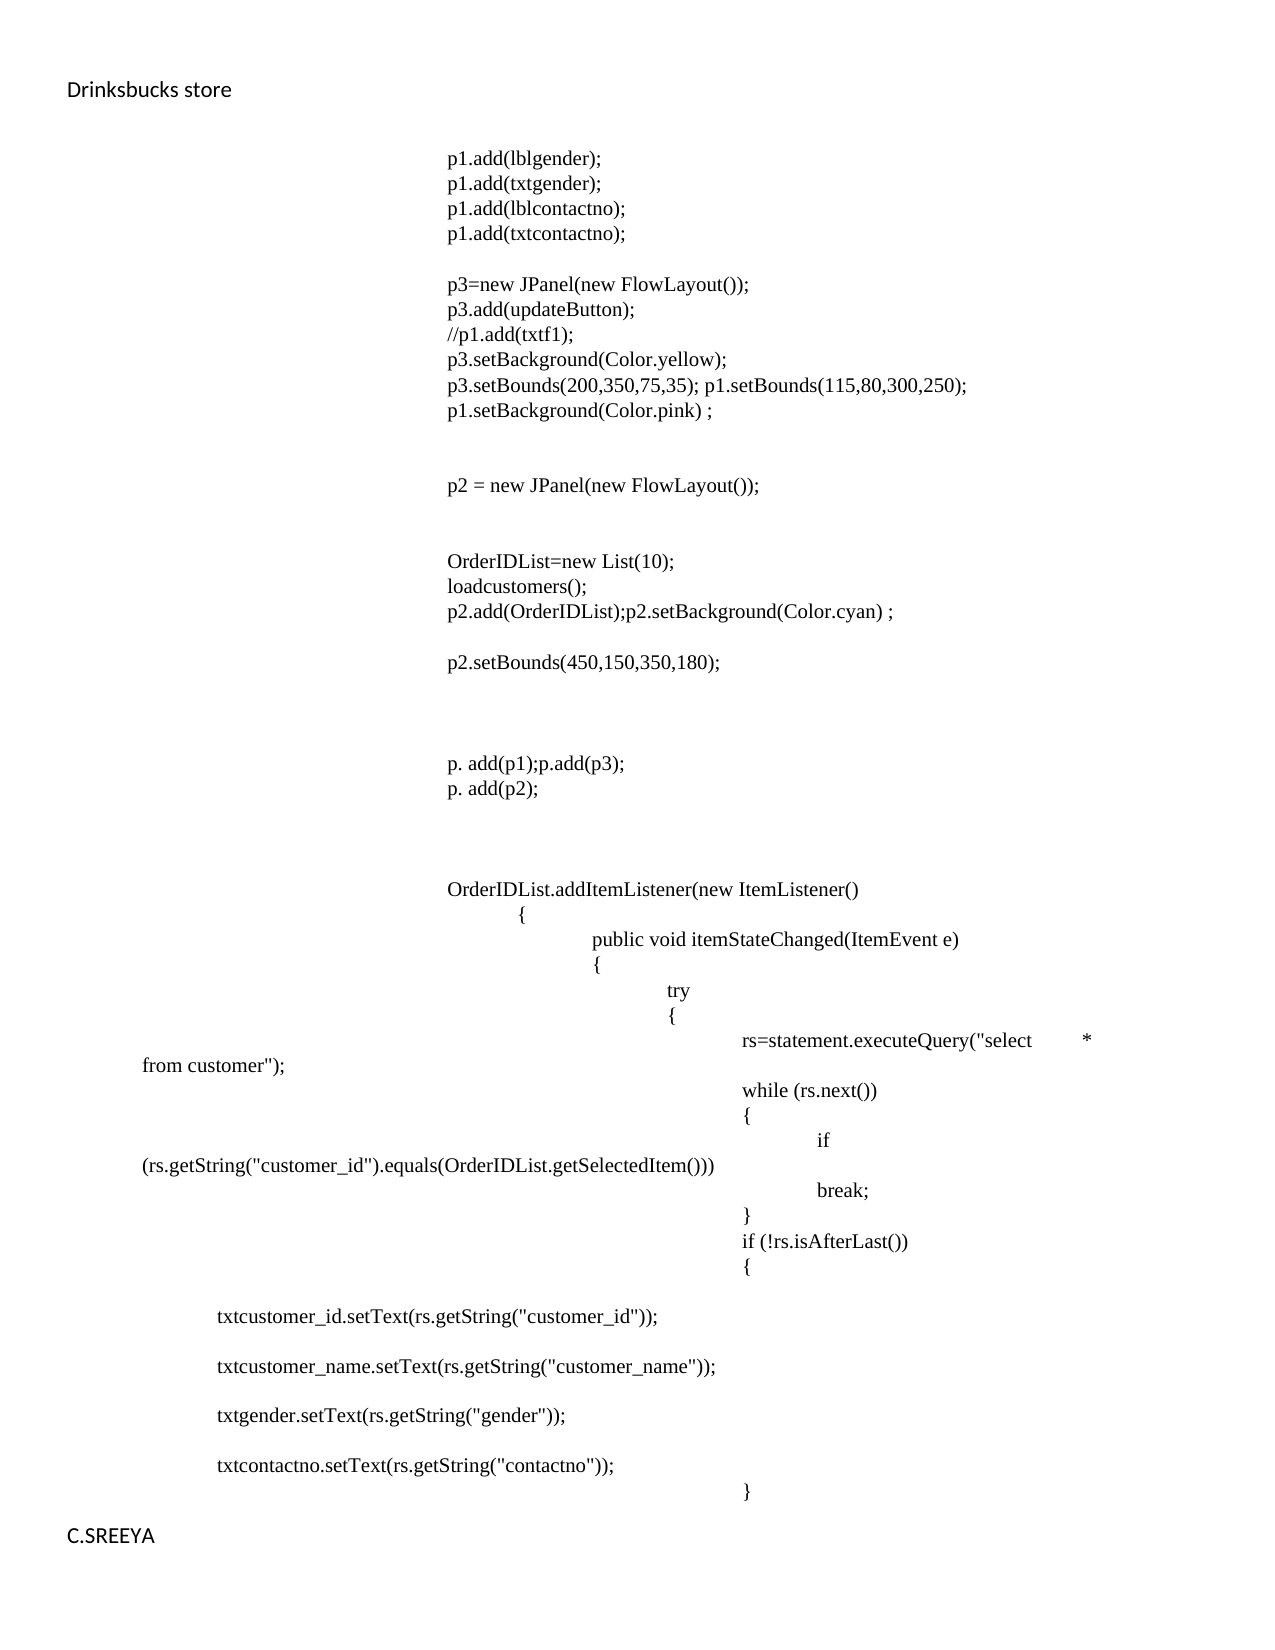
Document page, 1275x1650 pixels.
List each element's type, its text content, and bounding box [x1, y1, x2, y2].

text while (rs.next()) [142, 1078, 1092, 1102]
text OrderIDList=new List(10); [142, 549, 1092, 573]
text try [142, 977, 1092, 1002]
text p1.add(lblcontactno); [142, 196, 1092, 220]
text if (rs.getString("customer_id").equals(OrderIDList.getSelectedItem())) [142, 1128, 1092, 1177]
text { [142, 902, 1092, 926]
text p1.add(lblgender); [142, 146, 1092, 170]
text p. add(p2); [142, 776, 1092, 800]
text txtcontactno.setText(rs.getString("contactno")); [142, 1429, 1092, 1477]
text txtcustomer_id.setText(rs.getString("customer_id")); [142, 1279, 1092, 1328]
text { [142, 1103, 1092, 1127]
text { [142, 1254, 1092, 1278]
text loadcustomers(); [142, 574, 1092, 598]
text { [142, 952, 1092, 976]
text } [142, 1203, 1092, 1227]
text public void itemStateChanged(ItemEvent e) [142, 927, 1092, 951]
text //p1.add(txtf1); [142, 322, 1092, 346]
text OrderIDList.addItemListener(new ItemListener() [142, 877, 1092, 901]
text { [142, 1003, 1092, 1027]
text p. add(p1);p.add(p3); [142, 751, 1092, 775]
text if (!rs.isAfterLast()) [142, 1228, 1092, 1253]
text p3=new JPanel(new FlowLayout()); [142, 272, 1092, 296]
text p2 = new JPanel(new FlowLayout()); [142, 473, 1092, 497]
text p3.setBounds(200,350,75,35); p1.setBounds(115,80,300,250); [142, 372, 1092, 397]
text txtgender.setText(rs.getString("gender")); [142, 1379, 1092, 1427]
text txtcustomer_name.setText(rs.getString("customer_name")); [142, 1329, 1092, 1378]
text p3.add(updateButton); [142, 297, 1092, 321]
text p3.setBackground(Color.yellow); [142, 347, 1092, 371]
text p2.add(OrderIDList);p2.setBackground(Color.cyan) ; [142, 599, 1092, 623]
text p1.add(txtcontactno); [142, 221, 1092, 245]
text p1.setBackground(Color.pink) ; [142, 398, 1092, 422]
text p2.setBounds(450,150,350,180); [142, 650, 1092, 674]
text rs=statement.executeQuery("select * from customer"); [142, 1028, 1092, 1077]
text break; [142, 1178, 1092, 1202]
text p1.add(txtgender); [142, 171, 1092, 195]
text } [142, 1478, 1092, 1503]
